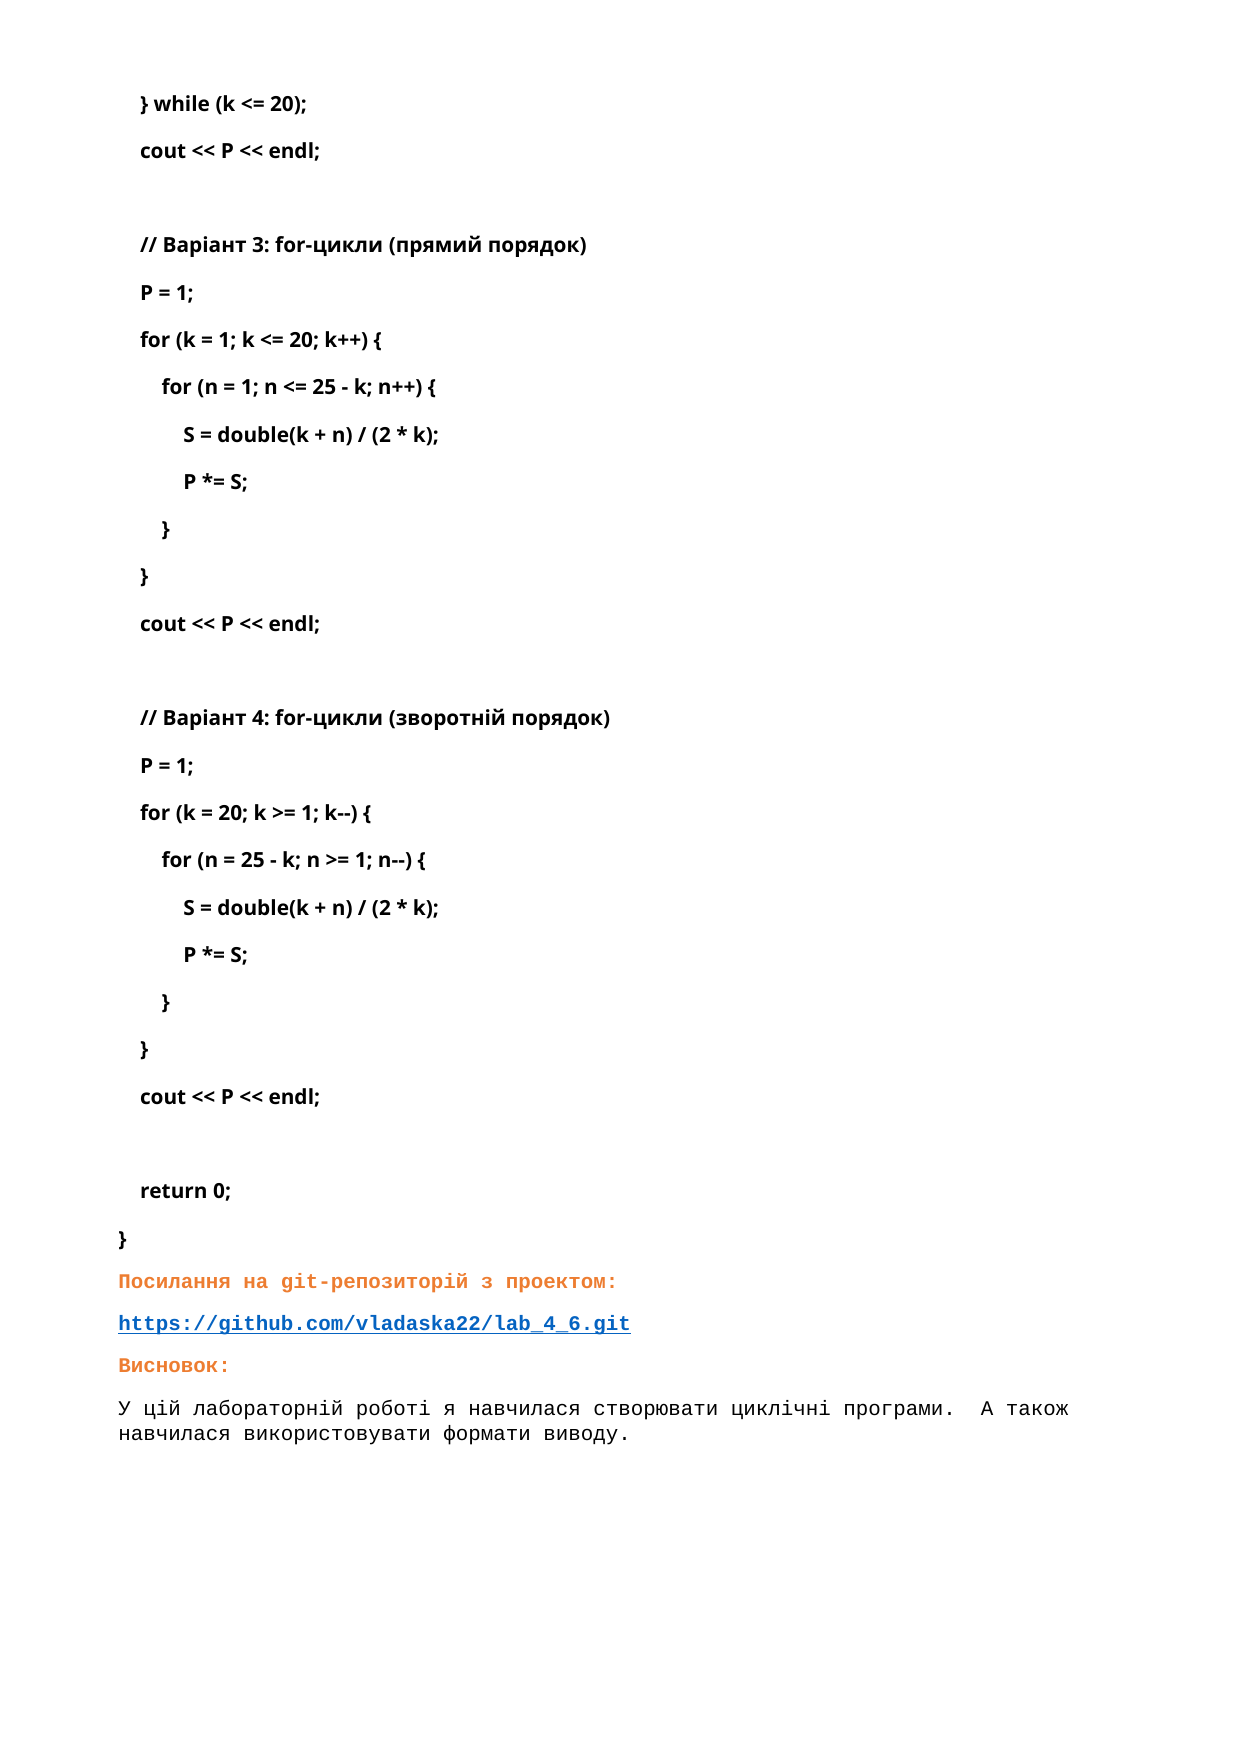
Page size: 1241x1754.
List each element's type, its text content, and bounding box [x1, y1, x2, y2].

text } [118, 562, 1181, 590]
text cout << P << endl; [118, 136, 1181, 164]
text } while (k <= 20); [118, 89, 1181, 117]
text for (k = 1; k <= 20; k++) { [118, 325, 1181, 353]
text cout << P << endl; [118, 1082, 1181, 1110]
text cout << P << endl; [118, 609, 1181, 637]
text S = double(k + n) / (2 * k); [118, 420, 1181, 448]
text } [118, 514, 1181, 543]
text // Варіант 4: for-цикли (зворотній порядок) [118, 703, 1181, 732]
text Посилання на git-репозиторій з проектом: [118, 1271, 1181, 1294]
text P = 1; [118, 751, 1181, 779]
text Висновок: [118, 1355, 1181, 1379]
text P *= S; [118, 940, 1181, 968]
text // Варіант 3: for-цикли (прямий порядок) [118, 231, 1181, 259]
text return 0; [118, 1176, 1181, 1205]
text } [118, 987, 1181, 1016]
text for (n = 1; n <= 25 - k; n++) { [118, 372, 1181, 401]
text for (k = 20; k >= 1; k--) { [118, 798, 1181, 826]
text } [118, 1034, 1181, 1063]
text P *= S; [118, 467, 1181, 495]
text } [118, 1224, 1181, 1252]
text https://github.com/vladaska22/lab_4_6.git [118, 1313, 1181, 1337]
text P = 1; [118, 278, 1181, 306]
text У цій лабораторній роботі я навчилася створювати циклічні програми. А також навчилася використовувати формати виводу. [118, 1397, 1181, 1447]
text S = double(k + n) / (2 * k); [118, 893, 1181, 921]
text for (n = 25 - k; n >= 1; n--) { [118, 845, 1181, 874]
